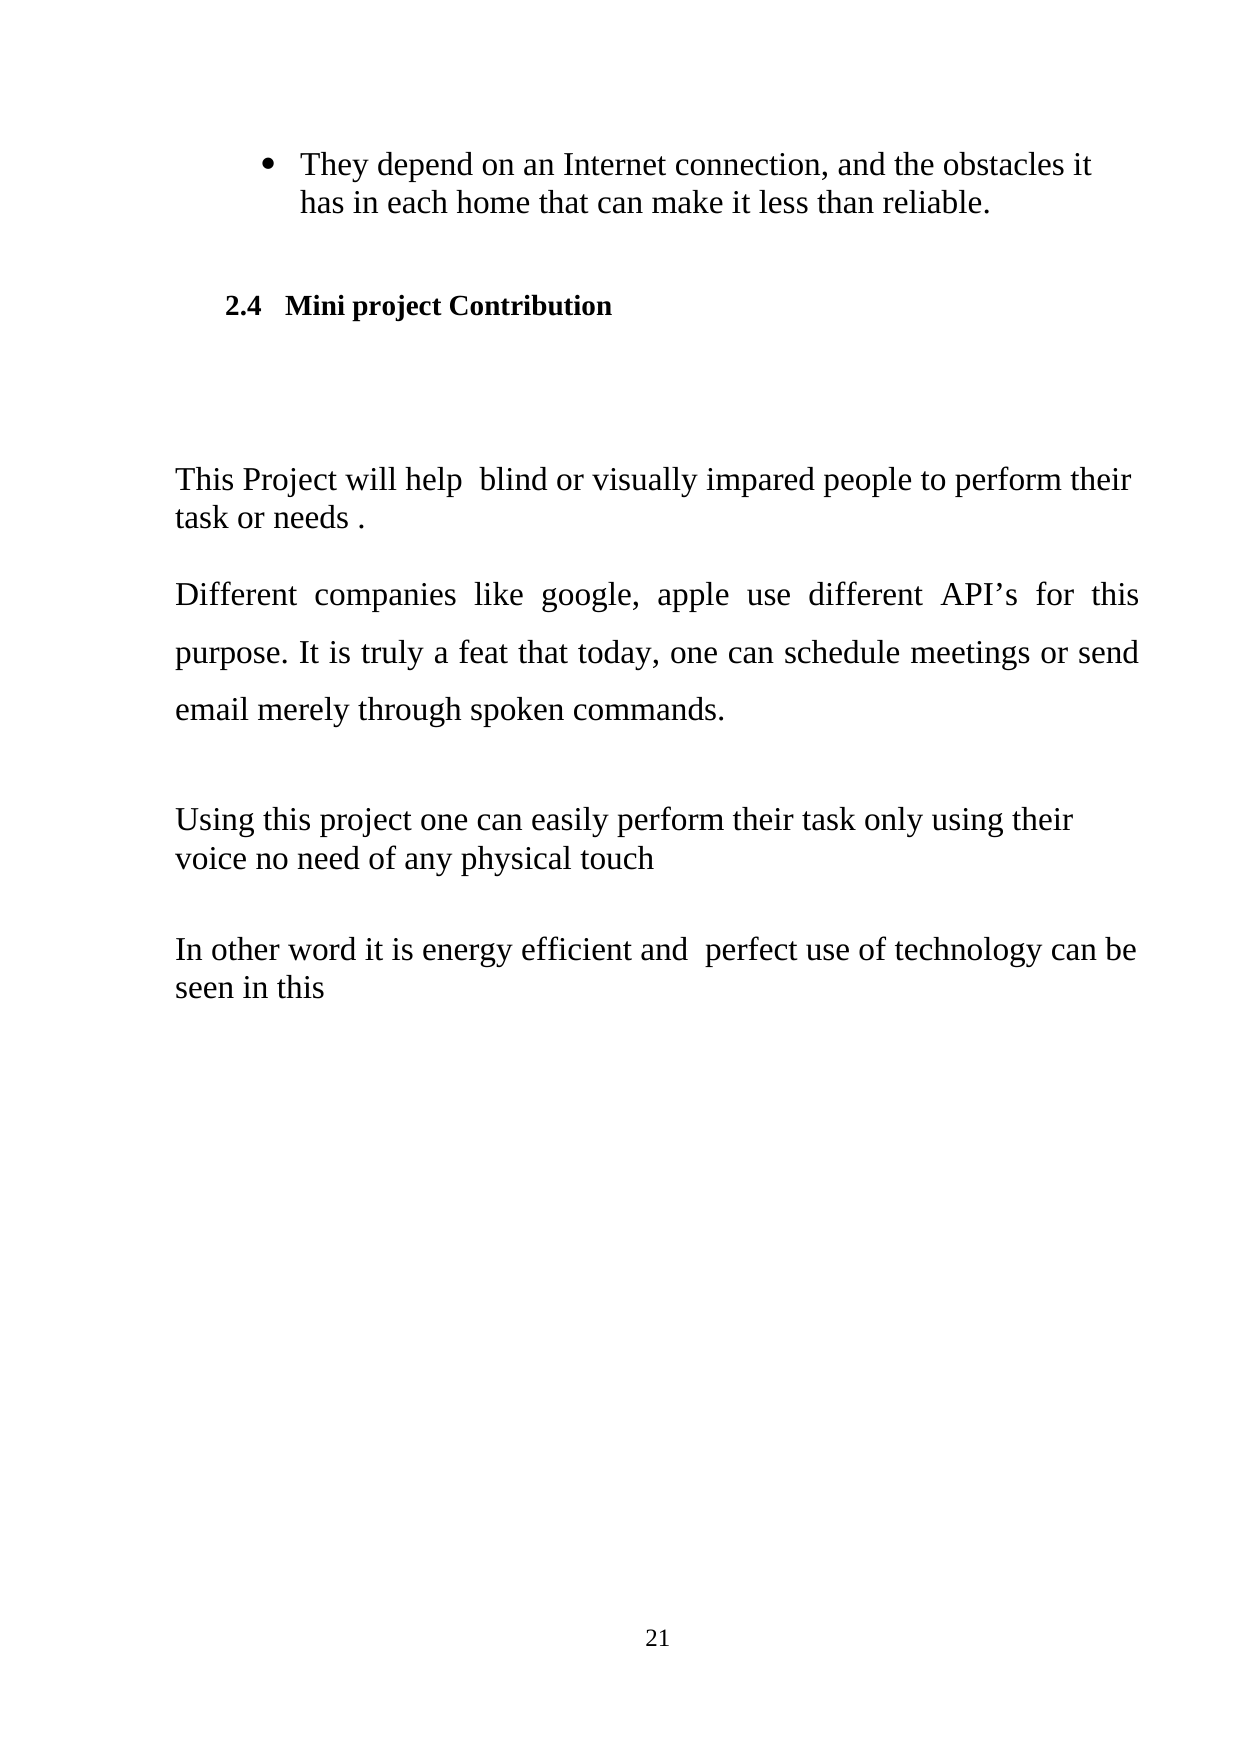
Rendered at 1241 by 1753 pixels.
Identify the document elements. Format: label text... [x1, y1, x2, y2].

text Different companies like google, apple use different API’s for this purpose. It is truly a feat that today, one can schedule meetings or send email merely through spoken commands. [175, 574, 1140, 728]
list They depend on an Internet connection, and the obstacles it has in each home that can make it less than reliable. [262, 144, 1140, 220]
text This Project will help blind or visually impared people to perform their task or needs . [175, 459, 1140, 536]
subtitle Mini project Contribution [225, 288, 1140, 322]
text Using this project one can easily perform their task only using their voice no need of any physical touch [175, 799, 1140, 876]
text In other word it is energy efficient and perfect use of technology can be seen in this [175, 929, 1140, 1006]
